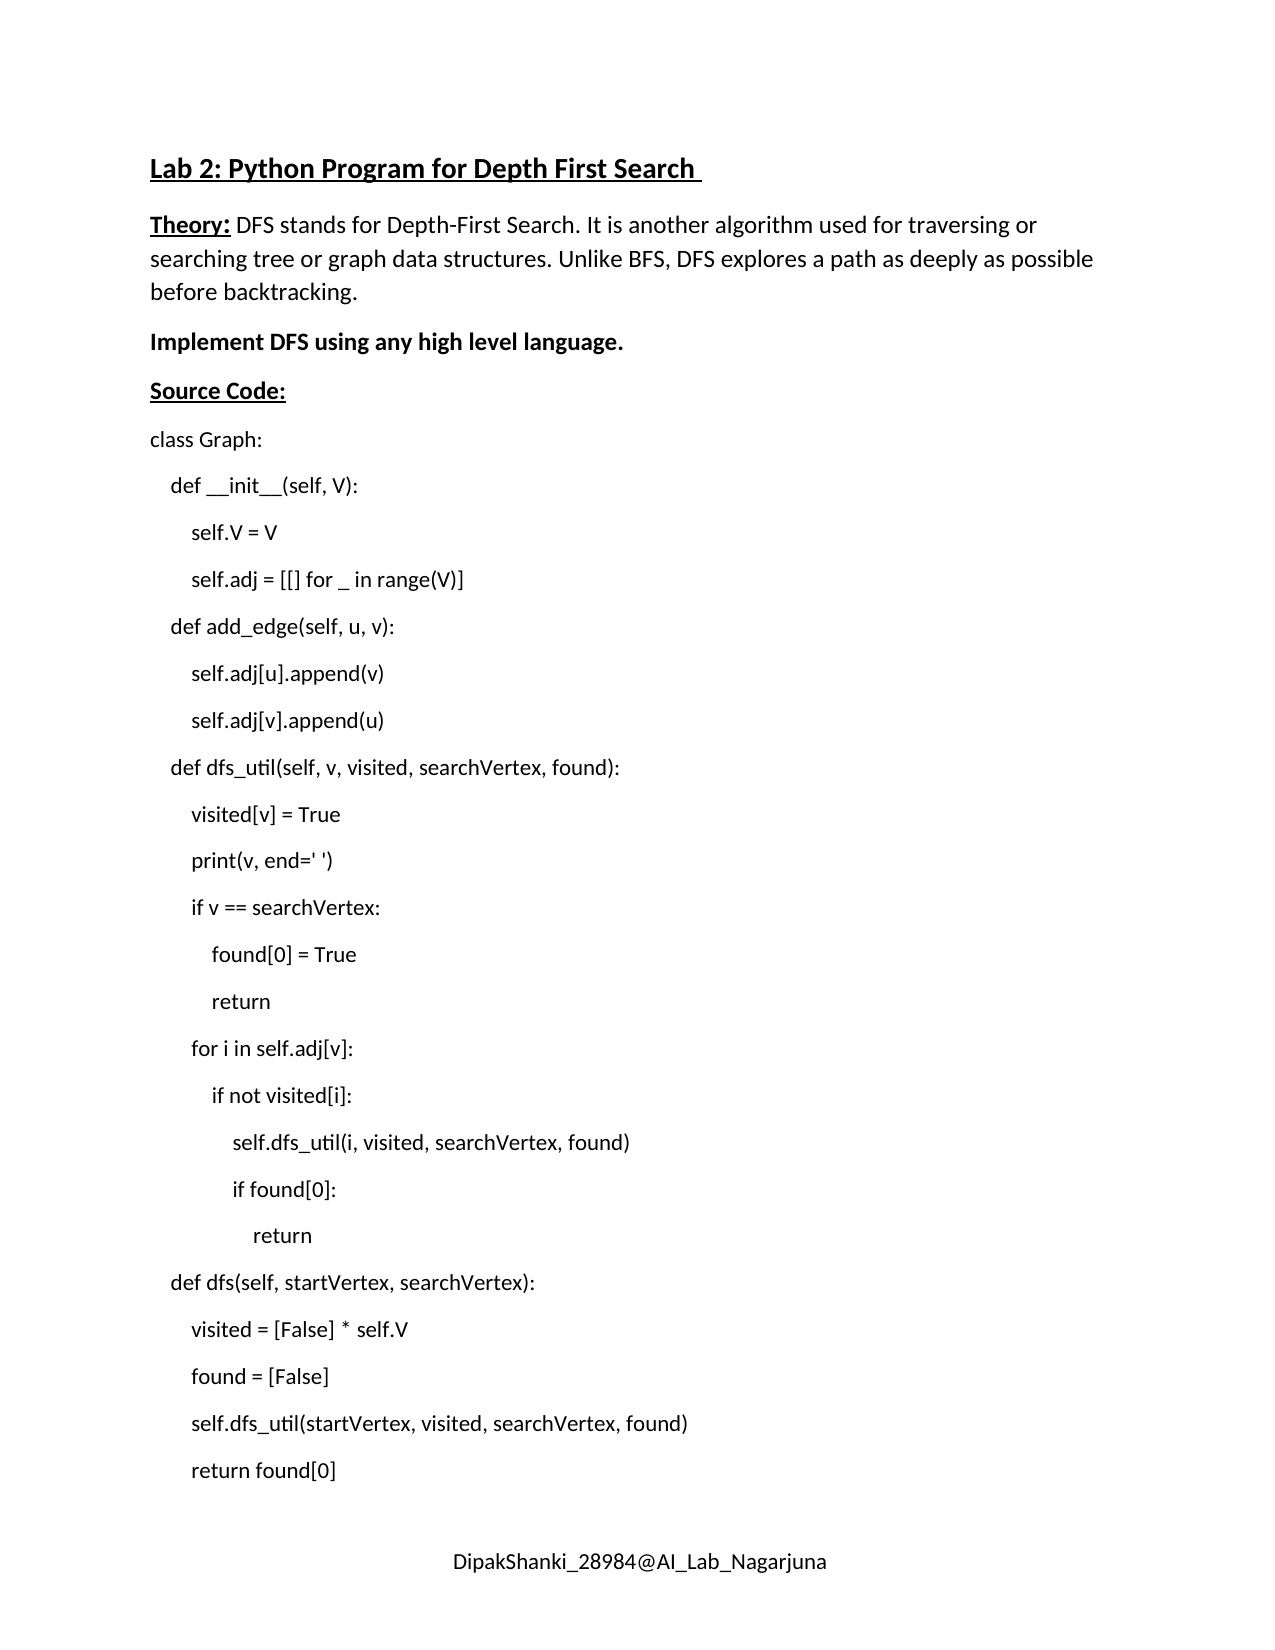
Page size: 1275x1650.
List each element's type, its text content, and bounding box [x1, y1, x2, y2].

text return [150, 987, 1125, 1015]
text self.adj[v].append(u) [150, 706, 1125, 734]
text Theory: DFS stands for Depth-First Search. It is another algorithm used for traversing or searching tree or graph data structures. Unlike BFS, DFS explores a path as deeply as possible before backtracking. [150, 205, 1125, 307]
text found[0] = True [150, 940, 1125, 968]
text if not visited[i]: [150, 1081, 1125, 1109]
text found = [False] [150, 1362, 1125, 1390]
text visited = [False] * self.V [150, 1315, 1125, 1343]
text return found[0] [150, 1456, 1125, 1484]
text def add_edge(self, u, v): [150, 612, 1125, 640]
text print(v, end=' ') [150, 847, 1125, 875]
text class Graph: [150, 425, 1125, 453]
text self.dfs_util(startVertex, visited, searchVertex, found) [150, 1409, 1125, 1437]
text def dfs(self, startVertex, searchVertex): [150, 1268, 1125, 1297]
text Implement DFS using any high level language. [150, 326, 1125, 356]
text visited[v] = True [150, 800, 1125, 828]
text for i in self.adj[v]: [150, 1034, 1125, 1062]
text if v == searchVertex: [150, 893, 1125, 922]
text self.dfs_util(i, visited, searchVertex, found) [150, 1128, 1125, 1156]
text self.adj[u].append(v) [150, 659, 1125, 687]
text Source Code: [150, 375, 1125, 406]
text if found[0]: [150, 1175, 1125, 1203]
text self.V = V [150, 518, 1125, 547]
text def __init__(self, V): [150, 472, 1125, 500]
text def dfs_util(self, v, visited, searchVertex, found): [150, 753, 1125, 781]
text Lab 2: Python Program for Depth First Search [150, 150, 1125, 186]
text self.adj = [[] for _ in range(V)] [150, 565, 1125, 593]
text return [150, 1222, 1125, 1250]
